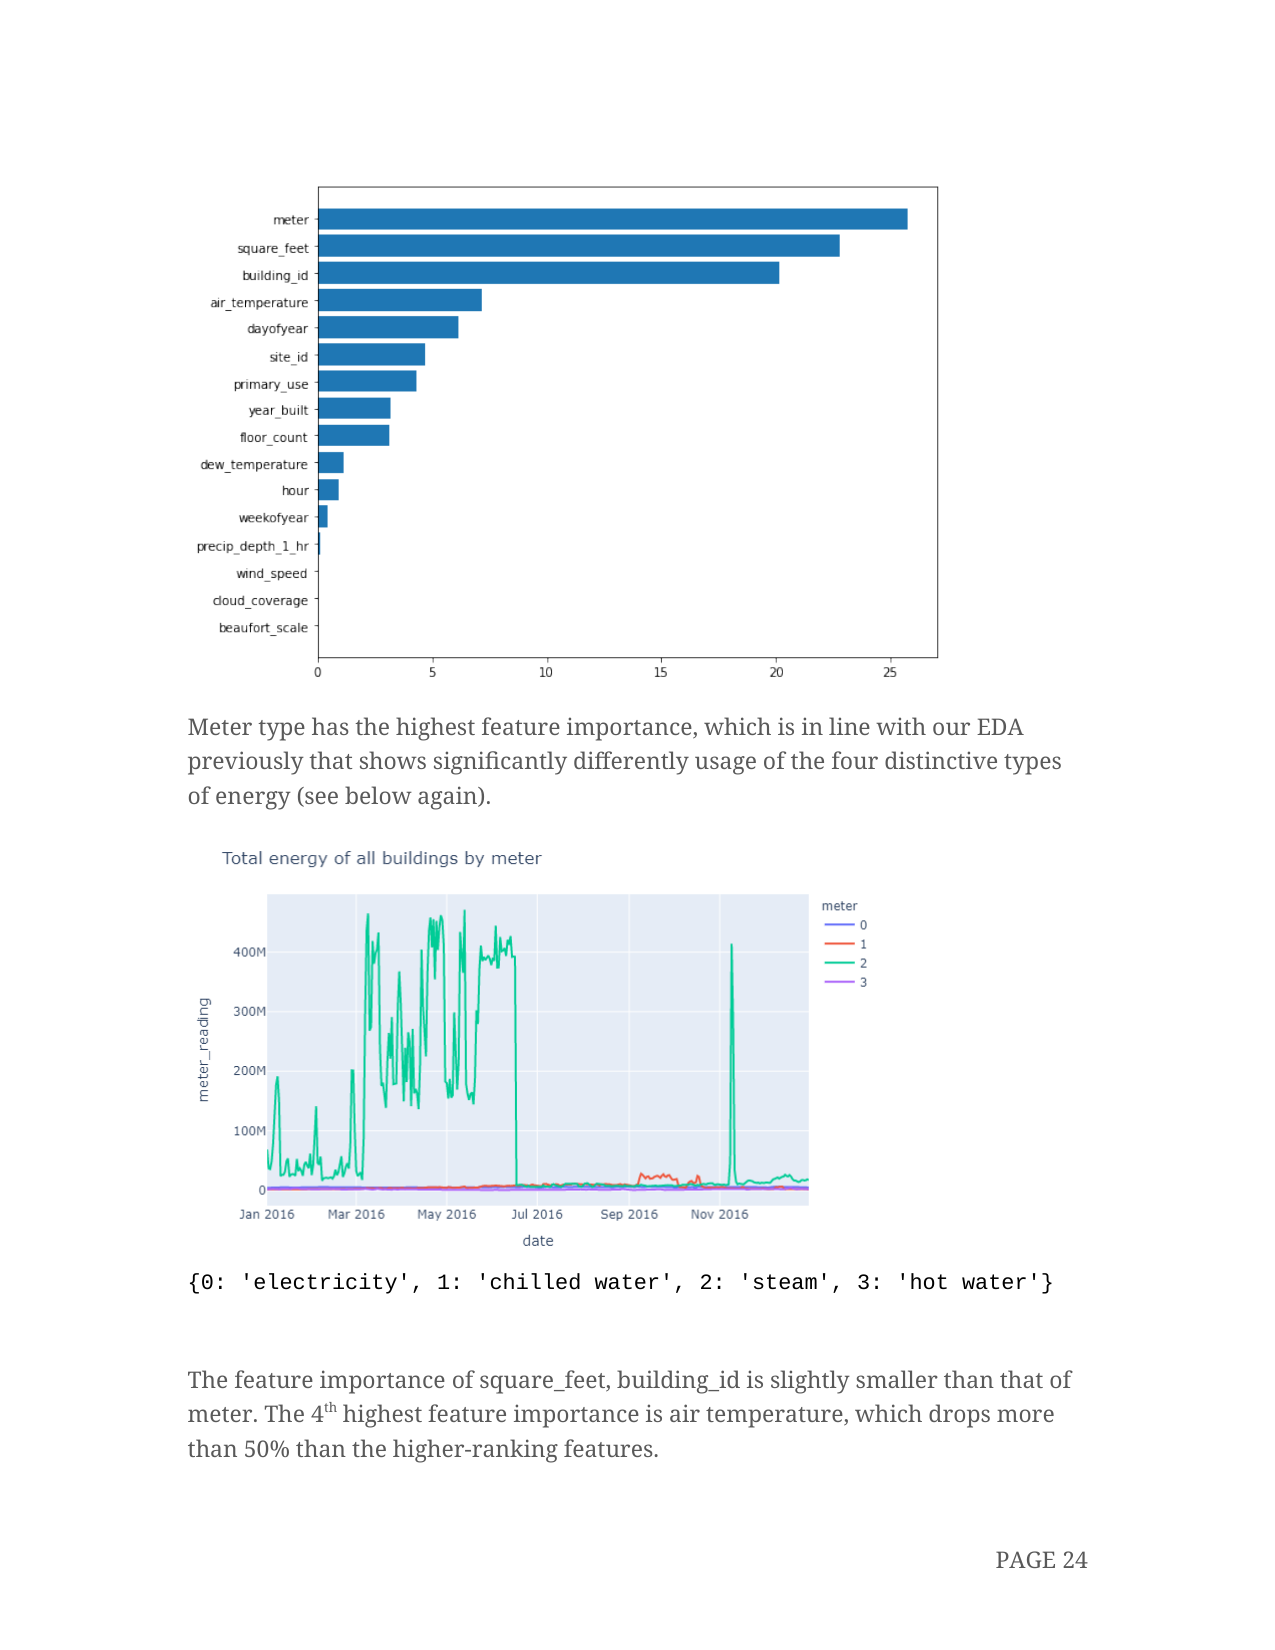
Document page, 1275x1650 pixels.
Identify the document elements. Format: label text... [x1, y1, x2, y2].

picture [187, 834, 889, 1248]
text The feature importance of square_feet, building_id is slightly smaller than that of meter. The 4th highest feature importance is air temperature, which drops more than 50% than the higher-ranking features. [187, 1364, 1087, 1464]
picture [187, 180, 946, 687]
text {0: 'electricity', 1: 'chilled water', 2: 'steam', 3: 'hot water'} [187, 1271, 1087, 1296]
text Meter type has the highest feature importance, which is in line with our EDA previously that shows significantly differently usage of the four distinctive types of energy (see below again). [187, 711, 1087, 811]
